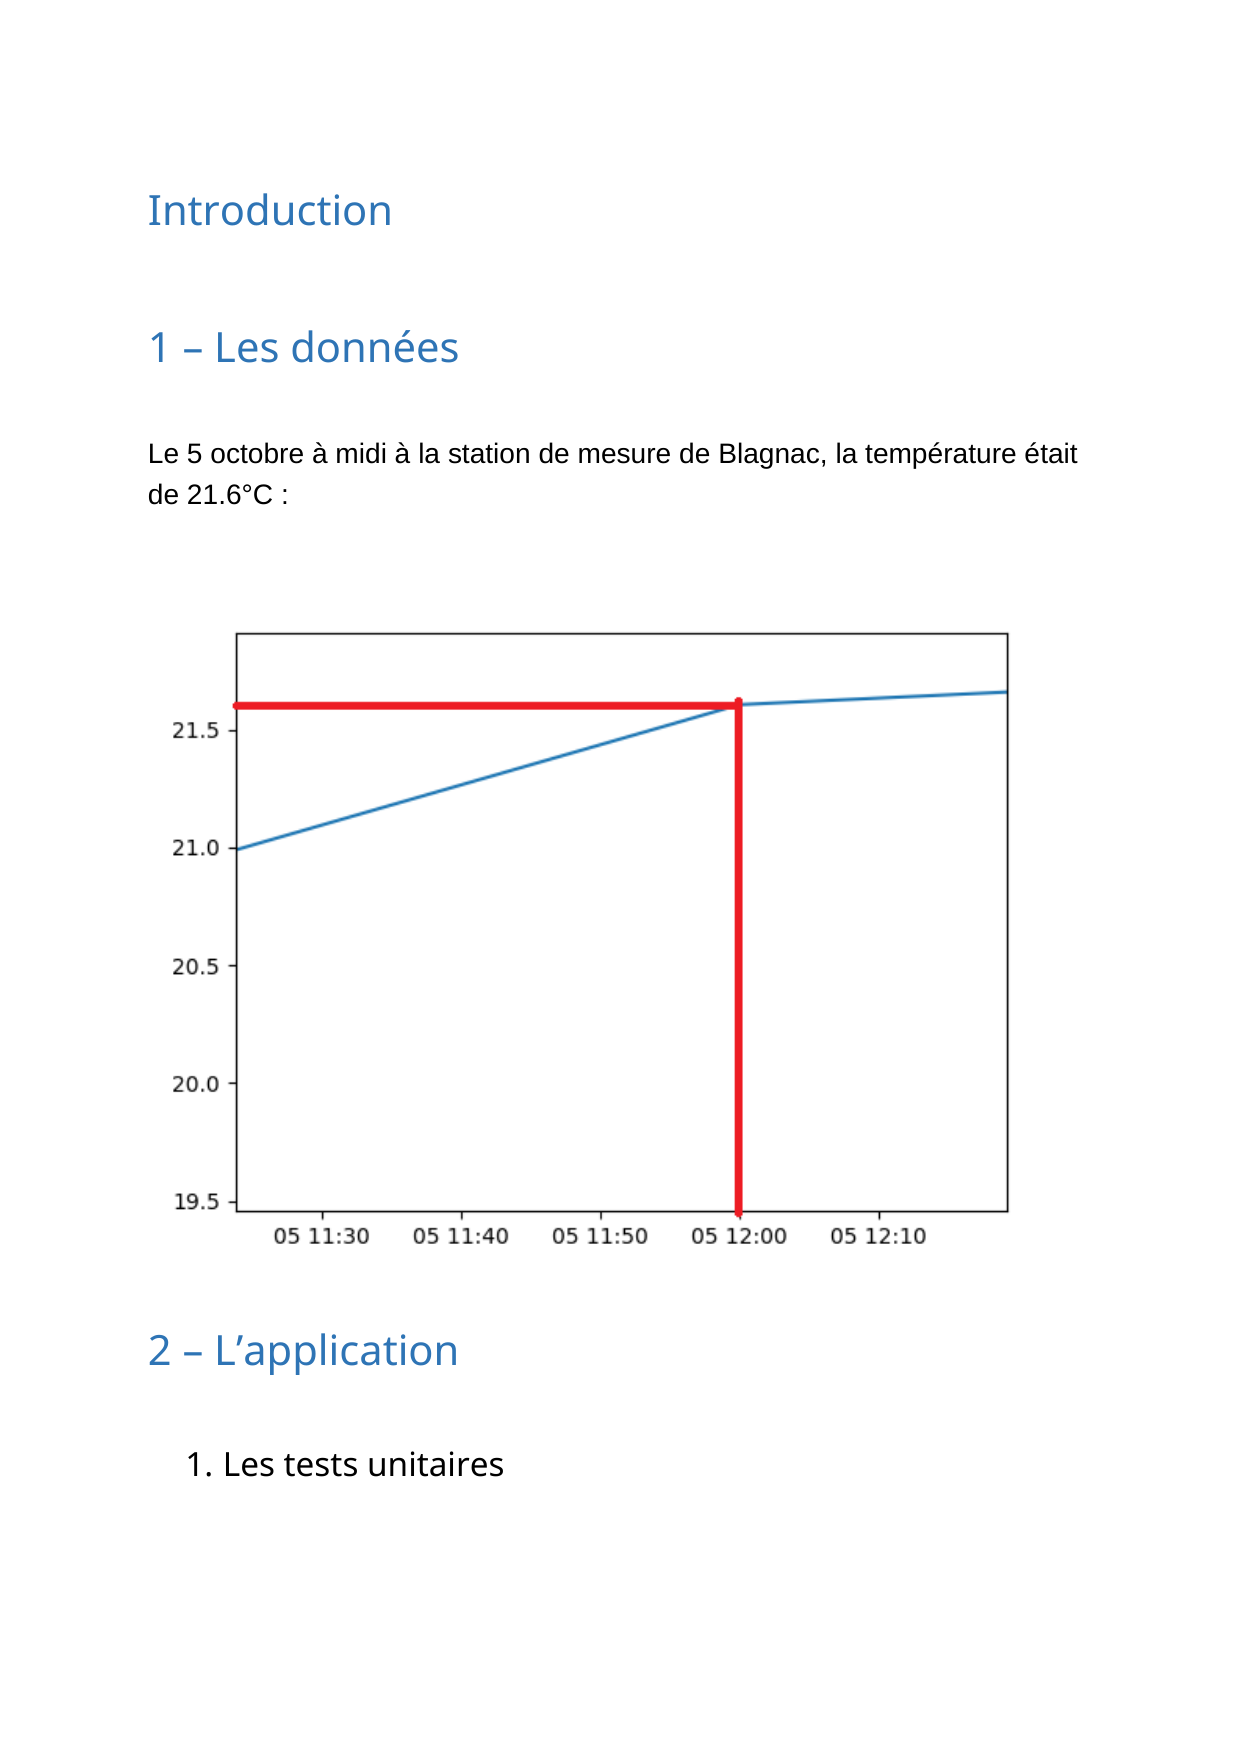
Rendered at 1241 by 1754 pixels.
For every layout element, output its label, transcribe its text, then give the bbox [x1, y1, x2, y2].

subtitle 1 – Les données [148, 317, 1093, 374]
subtitle Introduction [148, 181, 1093, 238]
subtitle Les tests unitaires [185, 1440, 1093, 1486]
picture [147, 592, 1040, 1280]
subtitle 2 – L’application [148, 1320, 1093, 1377]
text Le 5 octobre à midi à la station de mesure de Blagnac, la température était de 21.6°C : [148, 437, 1093, 510]
